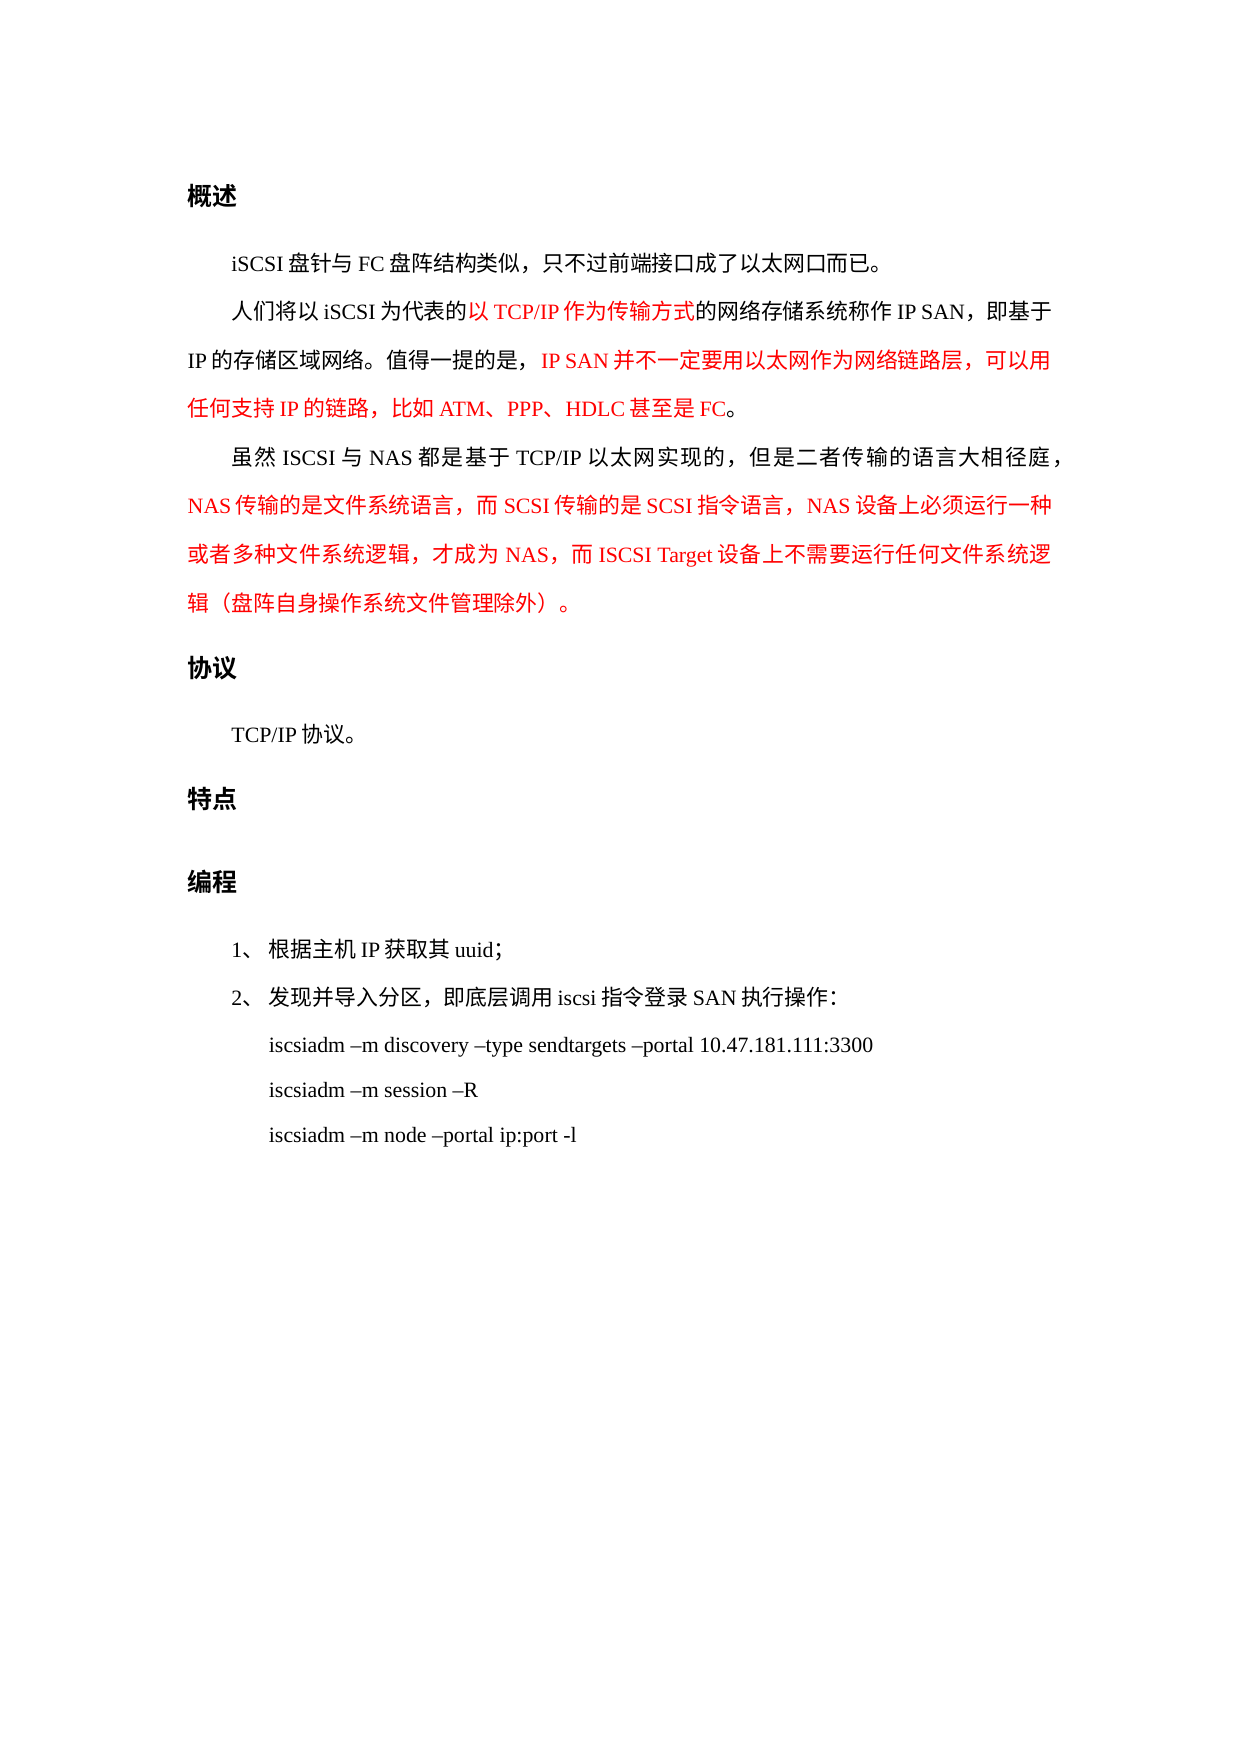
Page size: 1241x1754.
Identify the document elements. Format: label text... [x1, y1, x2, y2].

list 发现并导入分区，即底层调用iscsi指令登录SAN执行操作： [231, 980, 1053, 1012]
subtitle 概述 [187, 162, 1053, 227]
text iSCSI盘针与FC盘阵结构类似，只不过前端接口成了以太网口而已。 [187, 245, 1053, 278]
list 根据主机IP获取其uuid； [231, 932, 1053, 964]
text 虽然ISCSI与NAS都是基于TCP/IP以太网实现的，但是二者传输的语言大相径庭，NAS传输的是文件系统语言，而SCSI传输的是SCSI指令语言，NAS设备上必须运行一种或者多种文件系统逻辑，才成为NAS，而ISCSI Target设备上不需要运行任何文件系统逻辑（盘阵自身操作系统文件管理除外）。 [187, 439, 1053, 618]
subtitle 协议 [187, 634, 1053, 699]
text iscsiadm –m discovery –type sendtargets –portal 10.47.181.111:3300 [269, 1028, 1053, 1061]
text 人们将以iSCSI为代表的以TCP/IP作为传输方式的网络存储系统称作IP SAN，即基于IP的存储区域网络。值得一提的是，IP SAN并不一定要用以太网作为网络链路层，可以用任何支持IP的链路，比如ATM、PPP、HDLC甚至是FC。 [187, 293, 1053, 423]
subtitle 编程 [187, 848, 1053, 913]
text iscsiadm –m node –portal ip:port -l [269, 1118, 1053, 1151]
text iscsiadm –m session –R [269, 1073, 1053, 1106]
subtitle 特点 [187, 765, 1053, 830]
text TCP/IP协议。 [187, 717, 1053, 749]
